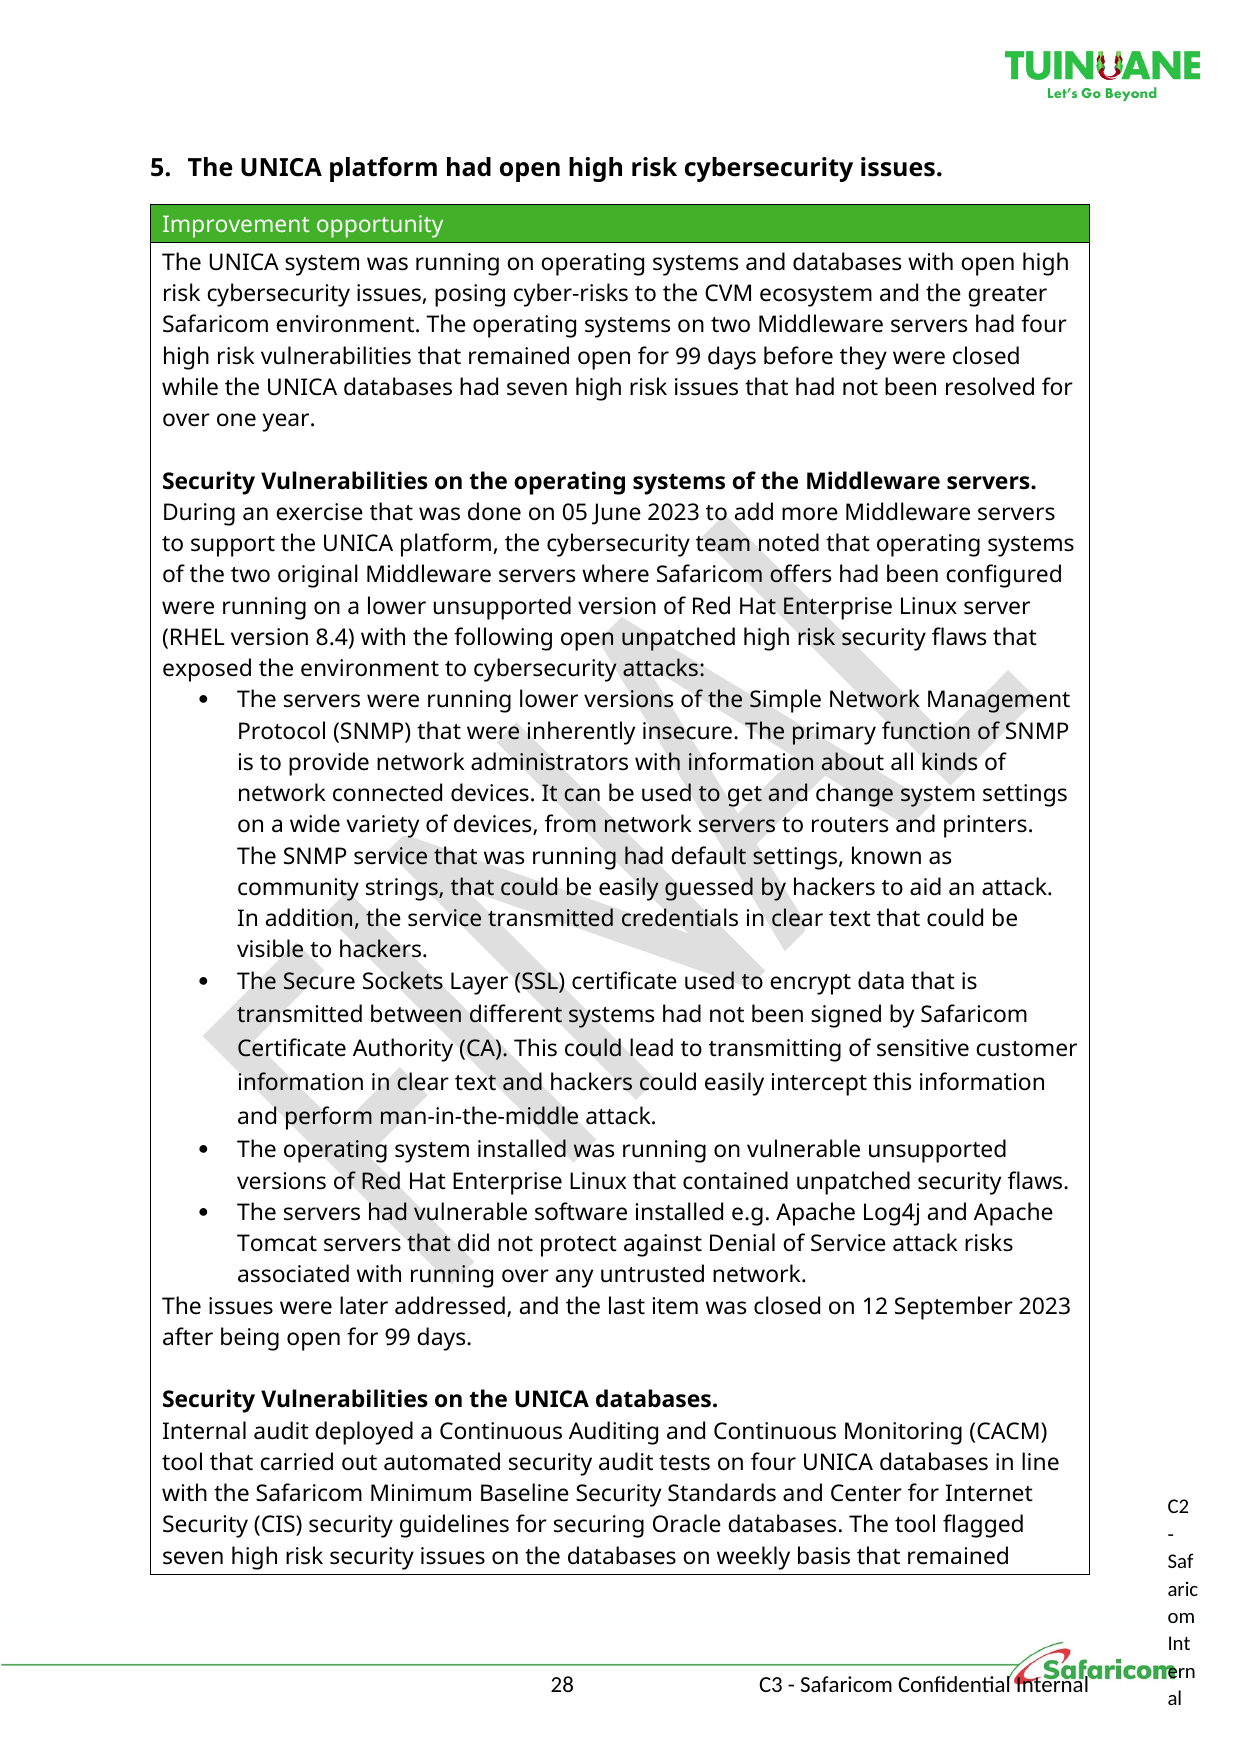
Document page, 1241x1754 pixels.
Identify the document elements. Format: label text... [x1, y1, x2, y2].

picture [1, 1610, 1218, 1722]
list The UNICA platform had open high risk cybersecurity issues. [150, 150, 1090, 184]
table_header Improvement opportunity [151, 205, 1089, 242]
picture [1000, 19, 1205, 133]
